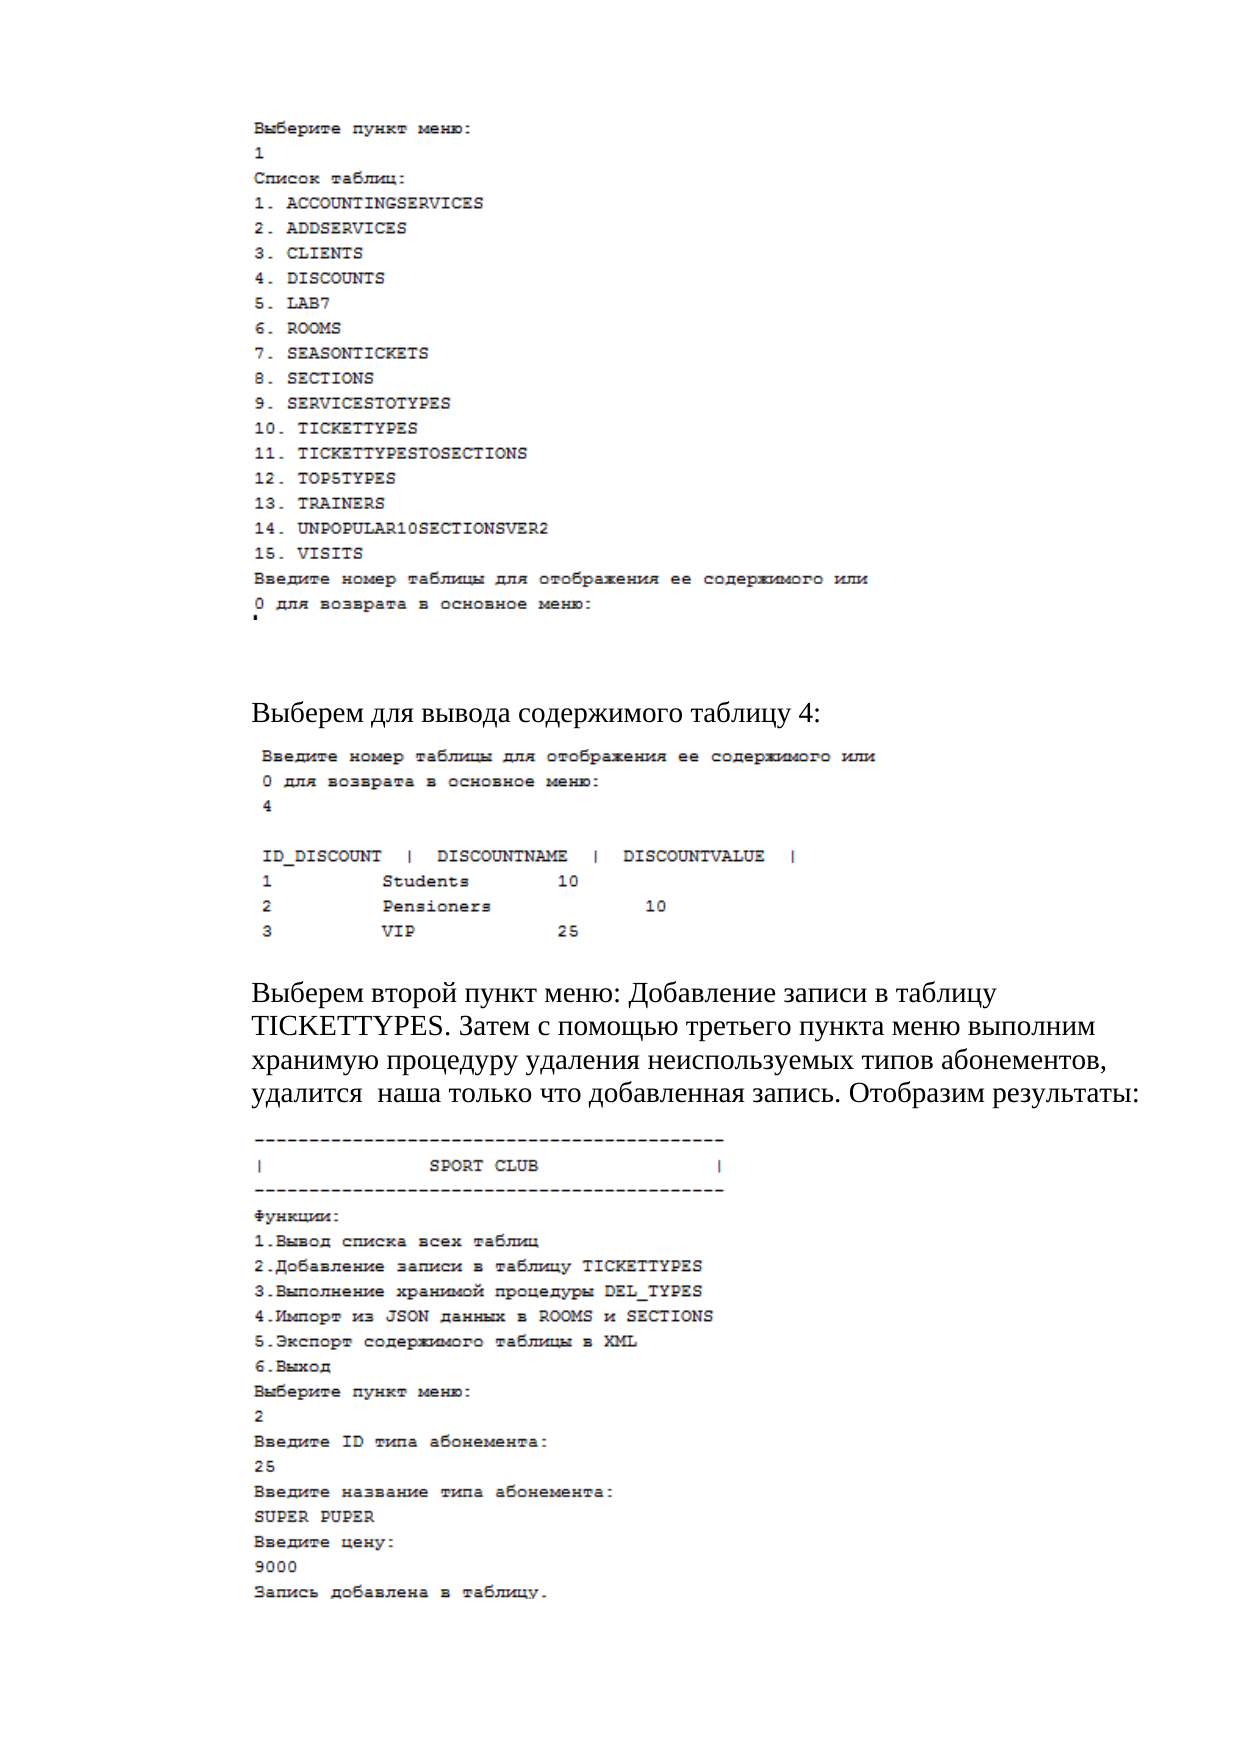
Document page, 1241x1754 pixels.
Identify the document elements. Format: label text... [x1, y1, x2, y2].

picture [251, 749, 886, 954]
text Выберем для вывода содержимого таблицу 4: [251, 695, 1152, 728]
text Выберем второй пункт меню: Добавление записи в таблицу TICKETTYPES. Затем с помощью третьего пункта меню выполним хранимую процедуру удаления неиспользуемых типов абонементов, удалится наша только что добавленная запись. Отобразим результаты: [251, 975, 1152, 1109]
picture [251, 1129, 739, 1599]
picture [251, 118, 877, 620]
